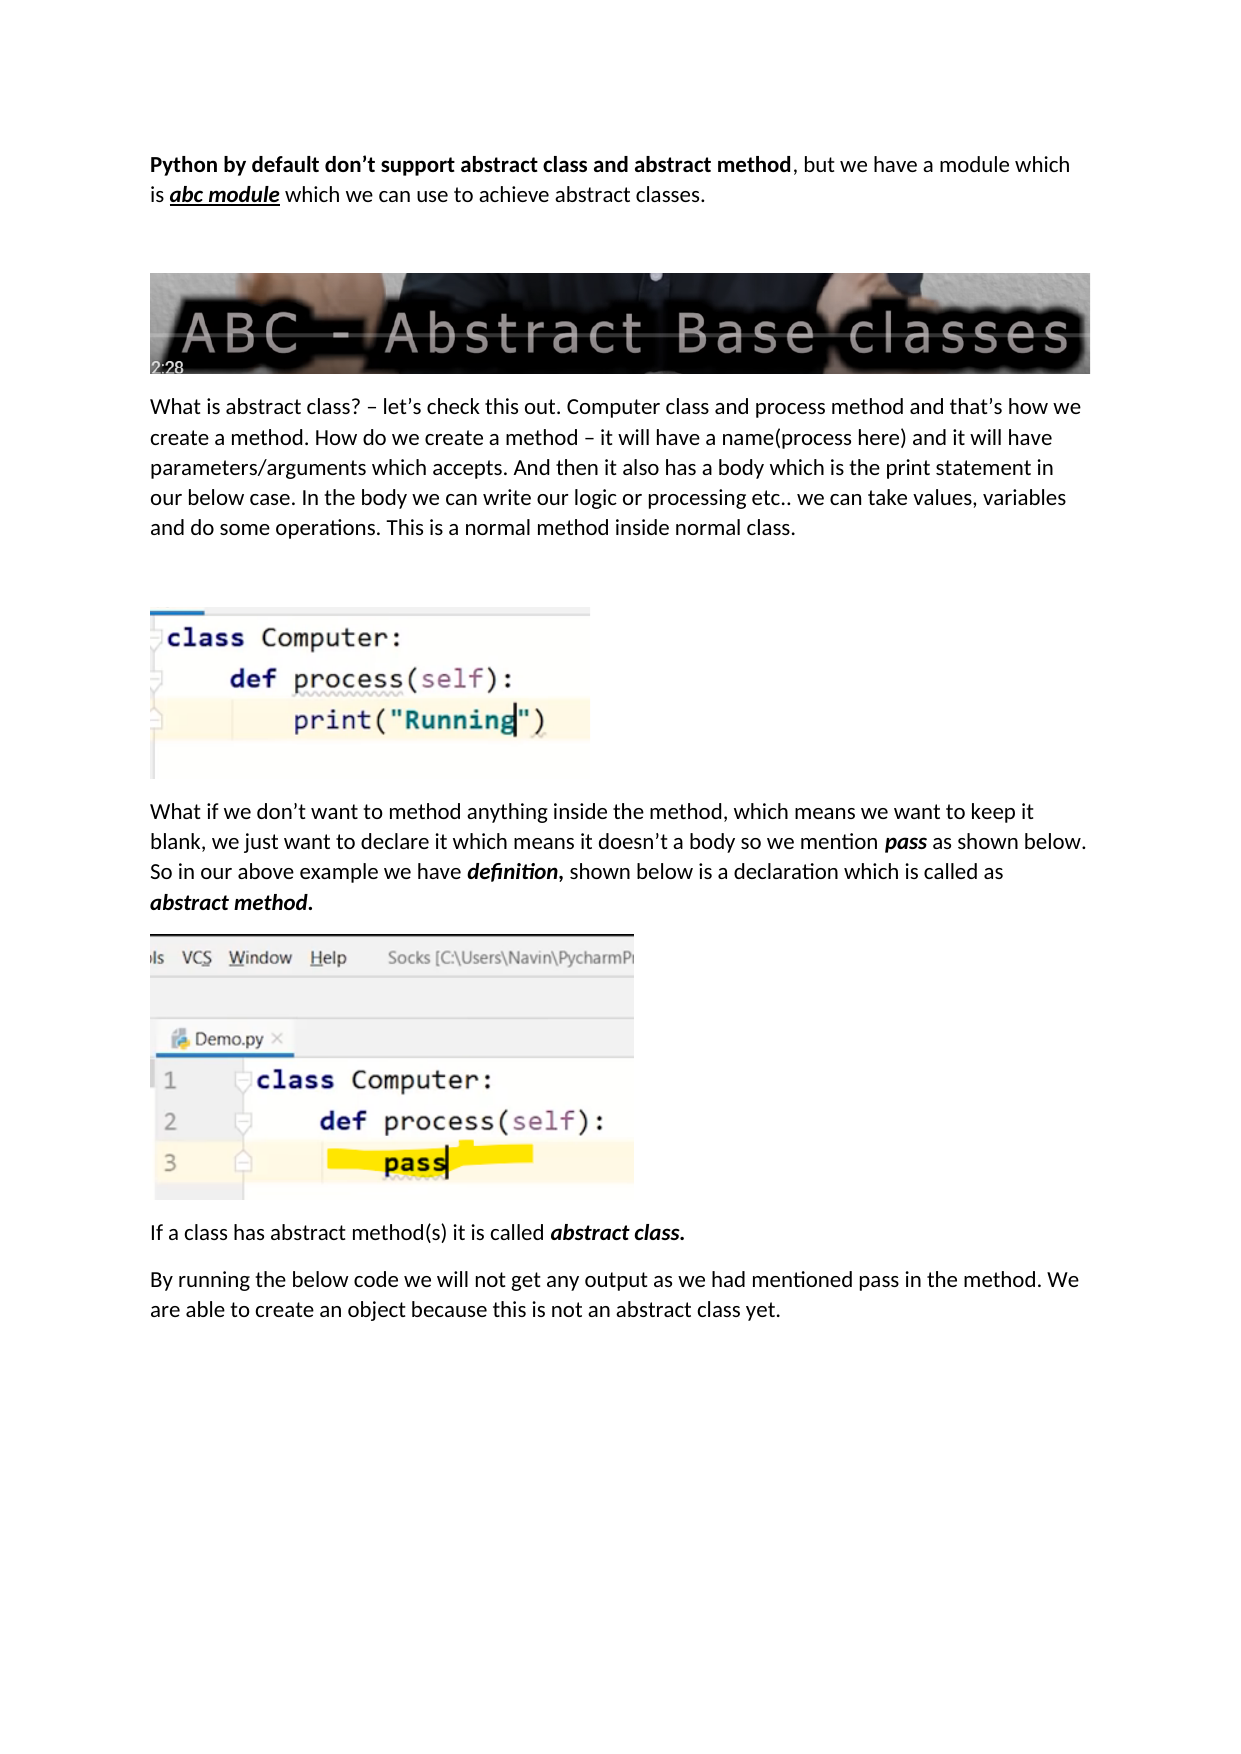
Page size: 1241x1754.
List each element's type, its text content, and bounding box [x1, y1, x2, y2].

picture [150, 934, 634, 1200]
picture [150, 273, 1091, 374]
text By running the below code we will not get any output as we had mentioned pass in the method. We are able to create an object because this is not an abstract class yet. [150, 1265, 1090, 1323]
text What is abstract class? – let’s check this out. Computer class and process method and that’s how we create a method. How do we create a method – it will have a name(process here) and it will have parameters/arguments which accepts. And then it also has a body which is the print statement in our below case. In the body we can write our logic or processing etc.. we can take values, variables and do some operations. This is a normal method inside normal class. [150, 392, 1090, 541]
text Python by default don’t support abstract class and abstract method, but we have a module which is abc module which we can use to achieve abstract classes. [150, 150, 1090, 208]
picture [150, 607, 590, 779]
text What if we don’t want to method anything inside the method, which means we want to keep it blank, we just want to declare it which means it doesn’t a body so we mention pass as shown below. So in our above example we have definition, shown below is a declaration which is called as abstract method. [150, 797, 1090, 916]
text If a class has abstract method(s) it is called abstract class. [150, 1218, 1090, 1246]
